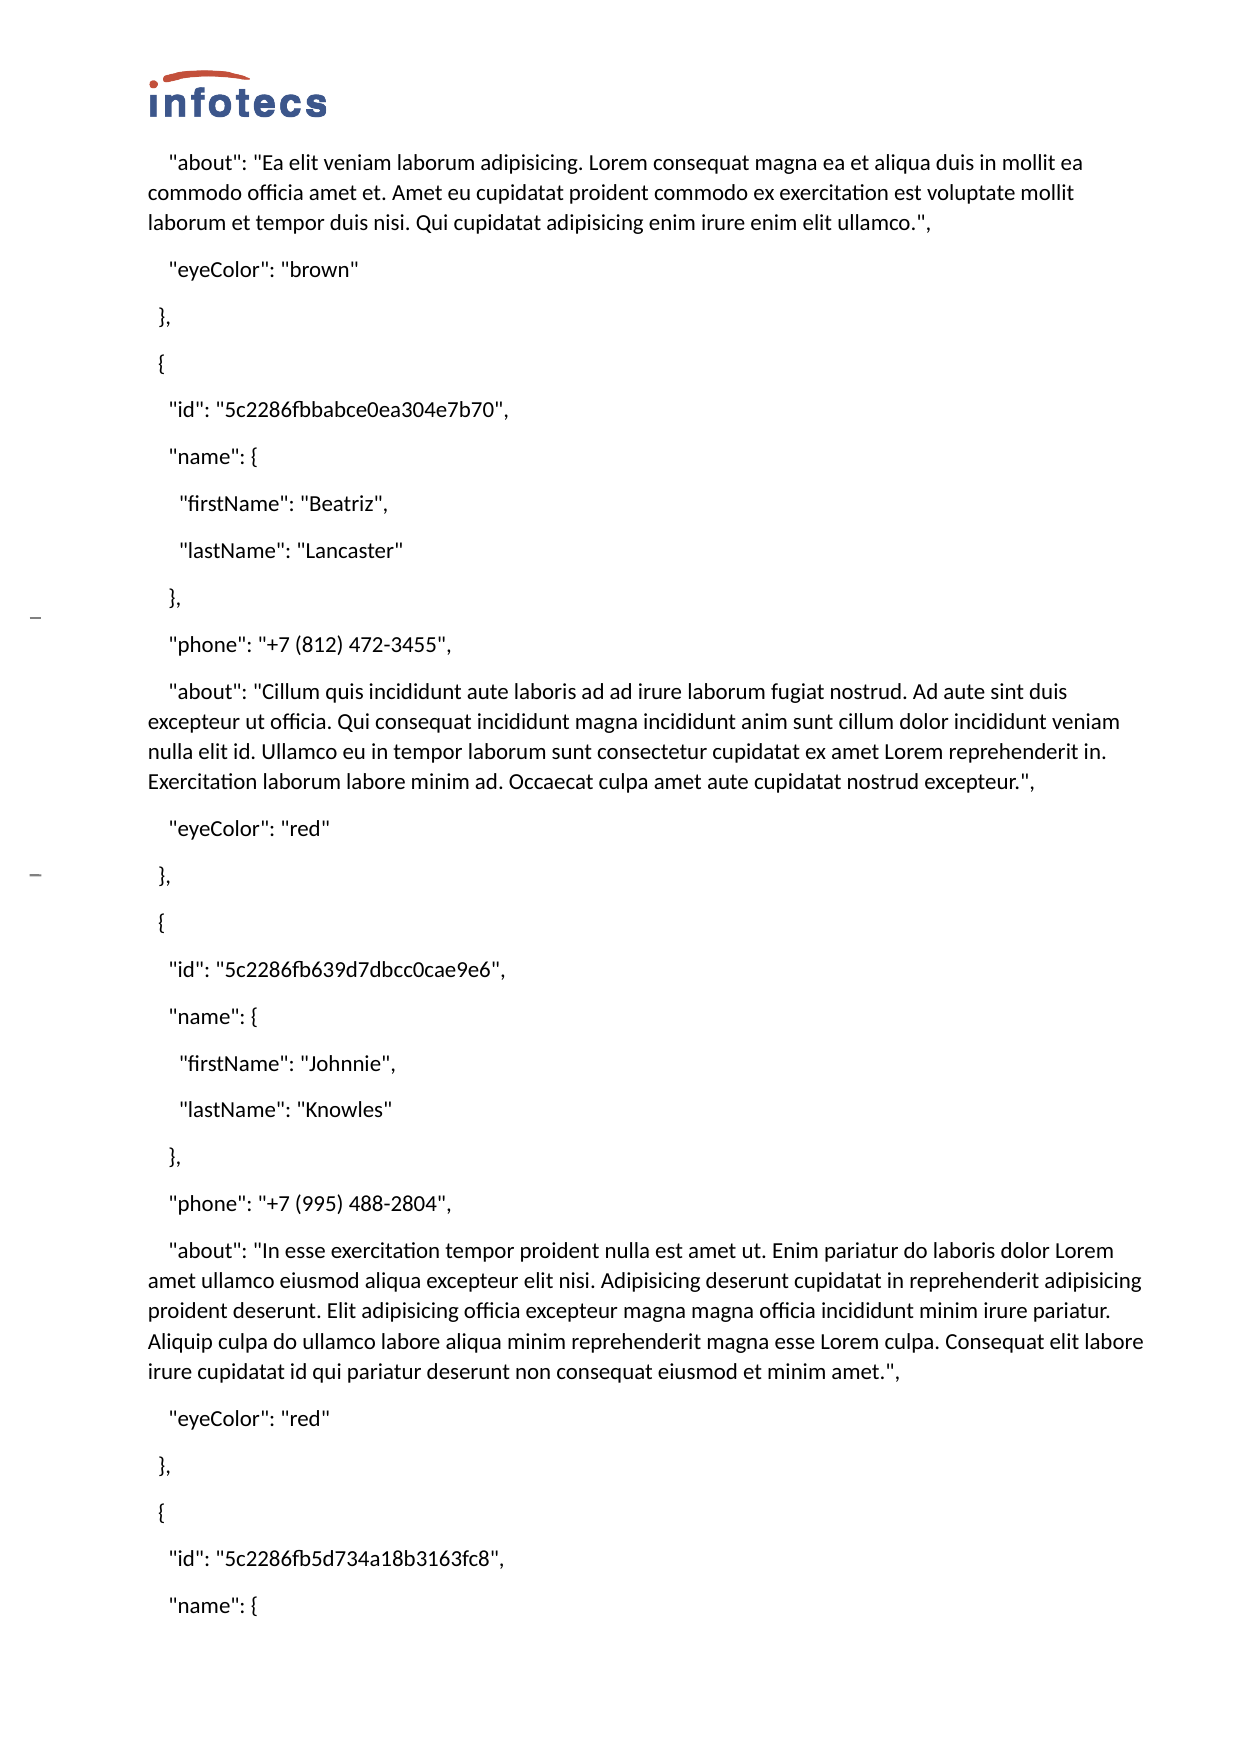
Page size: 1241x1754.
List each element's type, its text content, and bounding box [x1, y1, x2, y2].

picture [148, 70, 327, 118]
text "id": "5c2286fbbabce0ea304e7b70", [148, 396, 1152, 424]
text }, [148, 861, 1152, 889]
text }, [148, 1142, 1152, 1171]
text "name": { [148, 1002, 1152, 1030]
text "firstName": "Johnnie", [148, 1049, 1152, 1077]
text }, [148, 302, 1152, 330]
text "name": { [148, 1591, 1152, 1619]
text }, [148, 1451, 1152, 1479]
text "eyeColor": "brown" [148, 255, 1152, 283]
text "about": "In esse exercitation tempor proident nulla est amet ut. Enim pariatur do laboris dolor Lorem amet ullamco eiusmod aliqua excepteur elit nisi. Adipisicing deserunt cupidatat in reprehenderit adipisicing proident deserunt. Elit adipisicing officia excepteur magna magna officia incididunt minim irure pariatur. Aliquip culpa do ullamco labore aliqua minim reprehenderit magna esse Lorem culpa. Consequat elit labore irure cupidatat id qui pariatur deserunt non consequat eiusmod et minim amet.", [148, 1236, 1152, 1385]
text "about": "Ea elit veniam laborum adipisicing. Lorem consequat magna ea et aliqua duis in mollit ea commodo officia amet et. Amet eu cupidatat proident commodo ex exercitation est voluptate mollit laborum et tempor duis nisi. Qui cupidatat adipisicing enim irure enim elit ullamco.", [148, 148, 1152, 236]
text "phone": "+7 (812) 472-3455", [148, 630, 1152, 658]
text "name": { [148, 442, 1152, 471]
text }, [148, 583, 1152, 611]
text "id": "5c2286fb639d7dbcc0cae9e6", [148, 955, 1152, 983]
text "lastName": "Knowles" [148, 1096, 1152, 1124]
text "eyeColor": "red" [148, 814, 1152, 842]
text "eyeColor": "red" [148, 1404, 1152, 1432]
text "about": "Cillum quis incididunt aute laboris ad ad irure laborum fugiat nostrud. Ad aute sint duis excepteur ut officia. Qui consequat incididunt magna incididunt anim sunt cillum dolor incididunt veniam nulla elit id. Ullamco eu in tempor laborum sunt consectetur cupidatat ex amet Lorem reprehenderit in. Exercitation laborum labore minim ad. Occaecat culpa amet aute cupidatat nostrud excepteur.", [148, 677, 1152, 796]
text { [148, 349, 1152, 377]
text { [148, 1498, 1152, 1526]
text "firstName": "Beatriz", [148, 489, 1152, 517]
text { [148, 908, 1152, 936]
text "id": "5c2286fb5d734a18b3163fc8", [148, 1544, 1152, 1573]
text "lastName": "Lancaster" [148, 536, 1152, 564]
text "phone": "+7 (995) 488-2804", [148, 1189, 1152, 1217]
